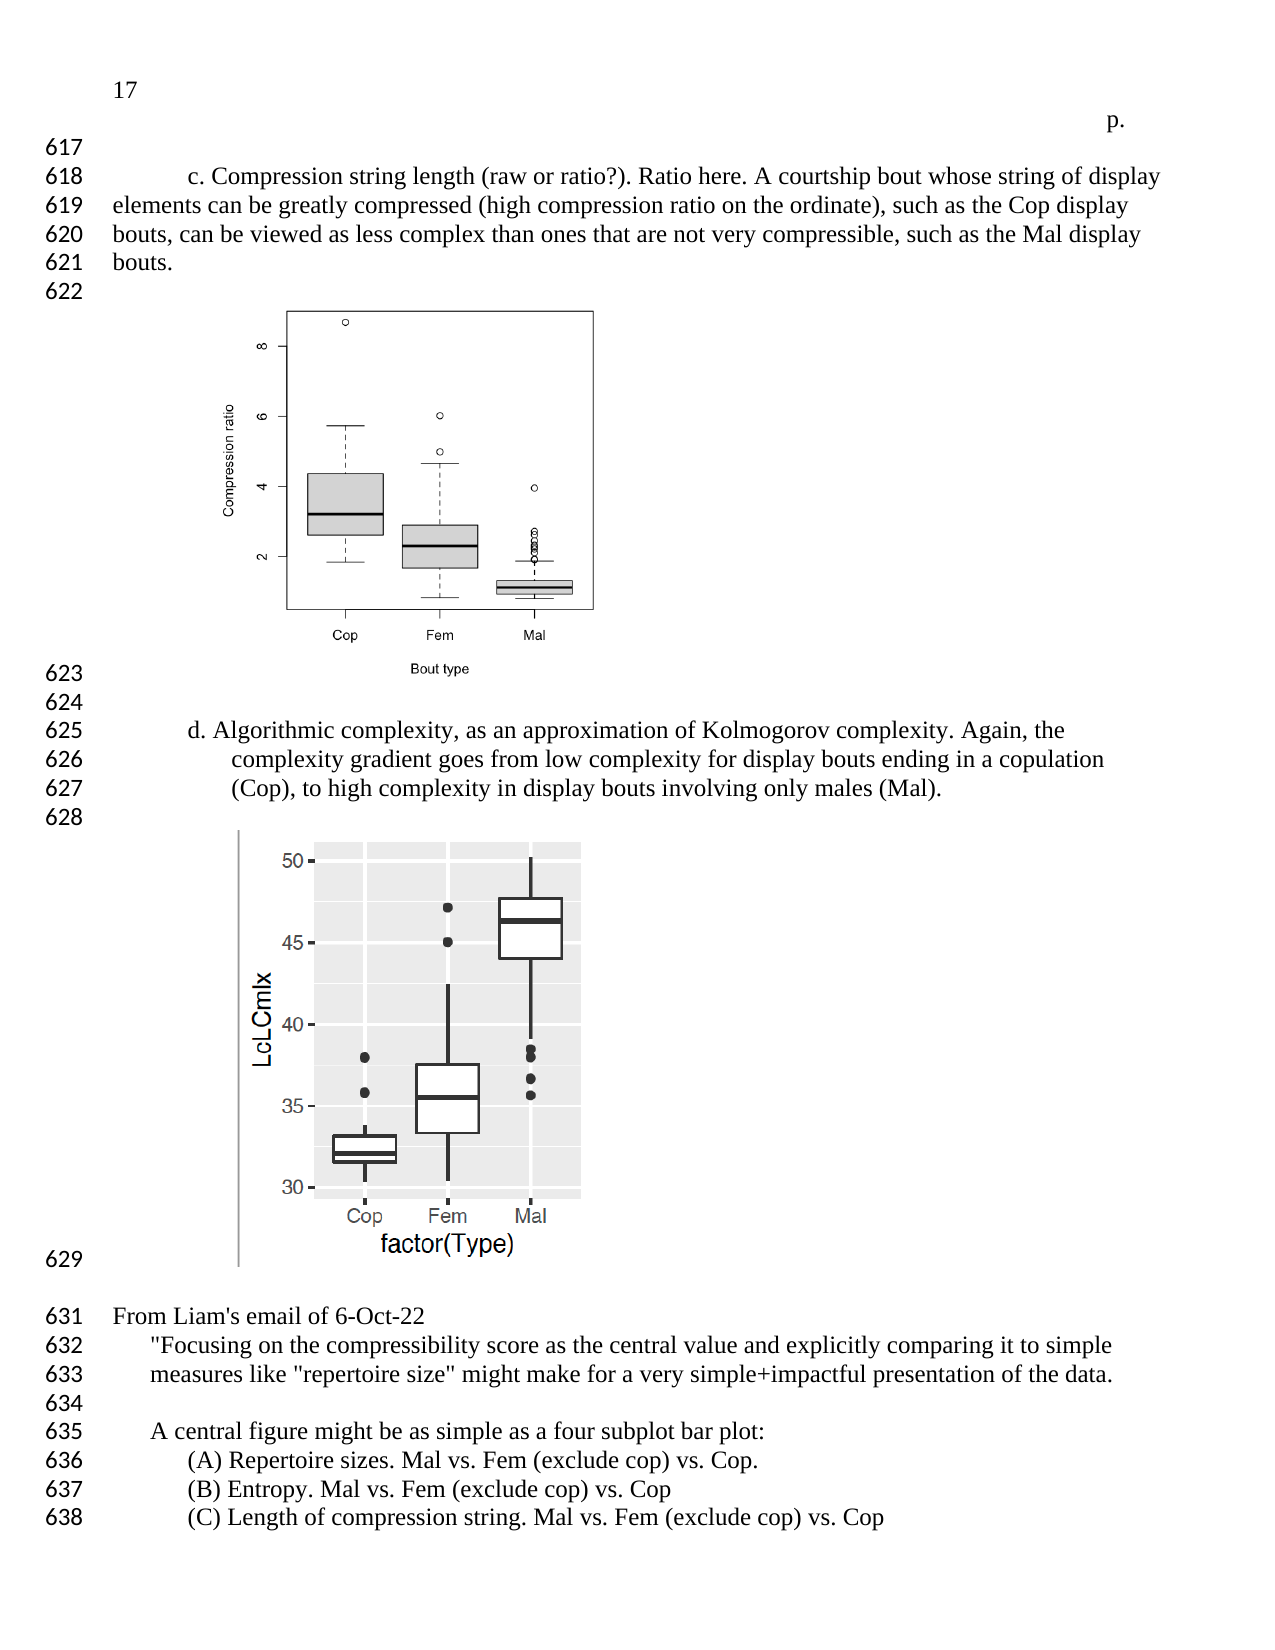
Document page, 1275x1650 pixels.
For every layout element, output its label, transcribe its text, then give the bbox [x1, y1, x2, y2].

text (C) Length of compression string. Mal vs. Fem (exclude cop) vs. Cop [150, 1502, 1162, 1531]
picture [237, 830, 588, 1267]
text (B) Entropy. Mal vs. Fem (exclude cop) vs. Cop [150, 1474, 1162, 1502]
text (A) Repertoire sizes. Mal vs. Fem (exclude cop) vs. Cop. [150, 1445, 1162, 1474]
text "Focusing on the compressibility score as the central value and explicitly comparing it to simple measures like "repertoire size" might make for a very simple+impactful presentation of the data. [150, 1330, 1162, 1387]
text From Liam's email of 6-Oct-22 [112, 1301, 1162, 1330]
text c. Compression string length (raw or ratio?). Ratio here. A courtship bout whose string of display elements can be greatly compressed (high compression ratio on the ordinate), such as the Cop display bouts, can be viewed as less complex than ones that are not very compressible, such as the Mal display bouts. d. Algorithmic complexity, as an approximation of Kolmogorov complexity. Again, the complexity gradient goes from low complexity for display bouts ending in a copulation (Cop), to high complexity in display bouts involving only males (Mal). [112, 132, 1162, 802]
text A central figure might be as simple as a four subplot bar plot: [150, 1416, 1162, 1445]
picture [218, 305, 603, 682]
